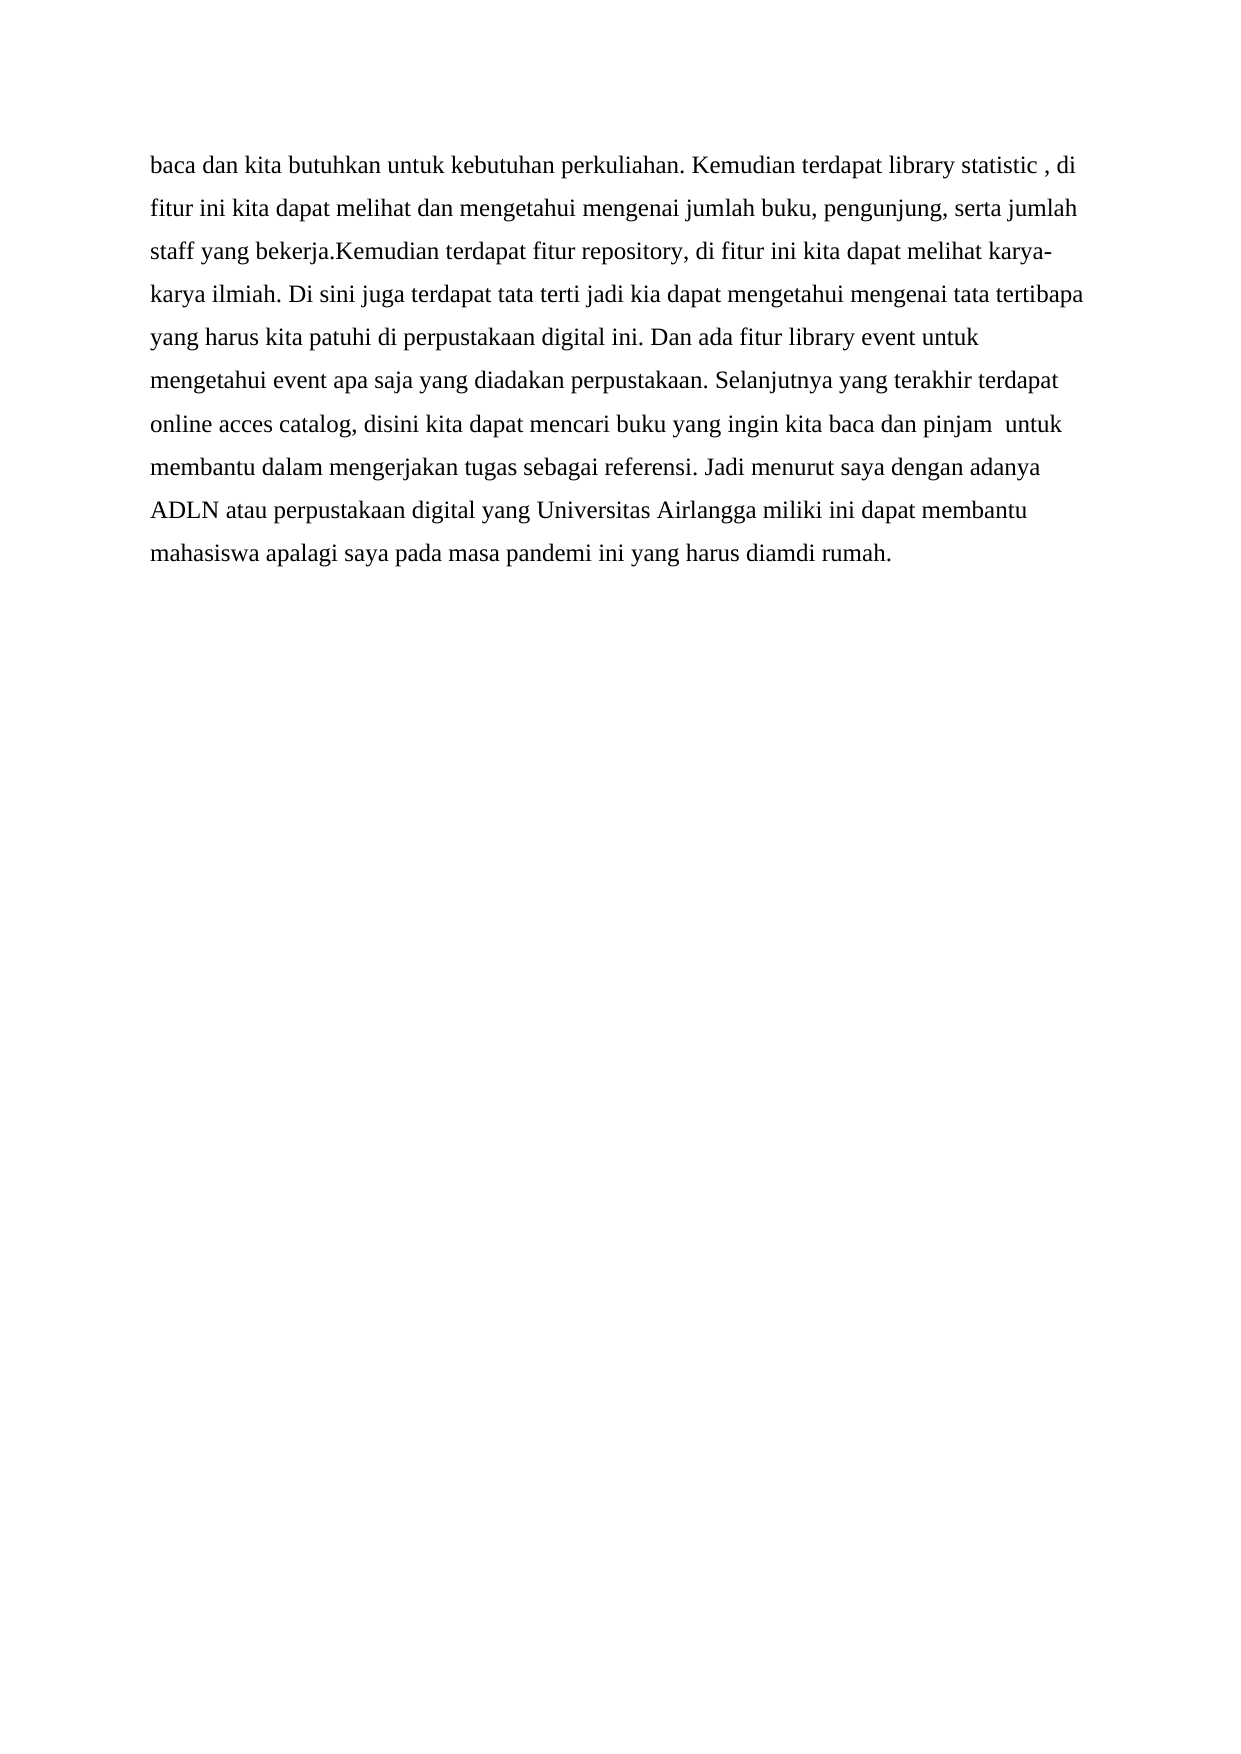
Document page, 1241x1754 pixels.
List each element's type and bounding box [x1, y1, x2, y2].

text [150, 150, 1090, 567]
